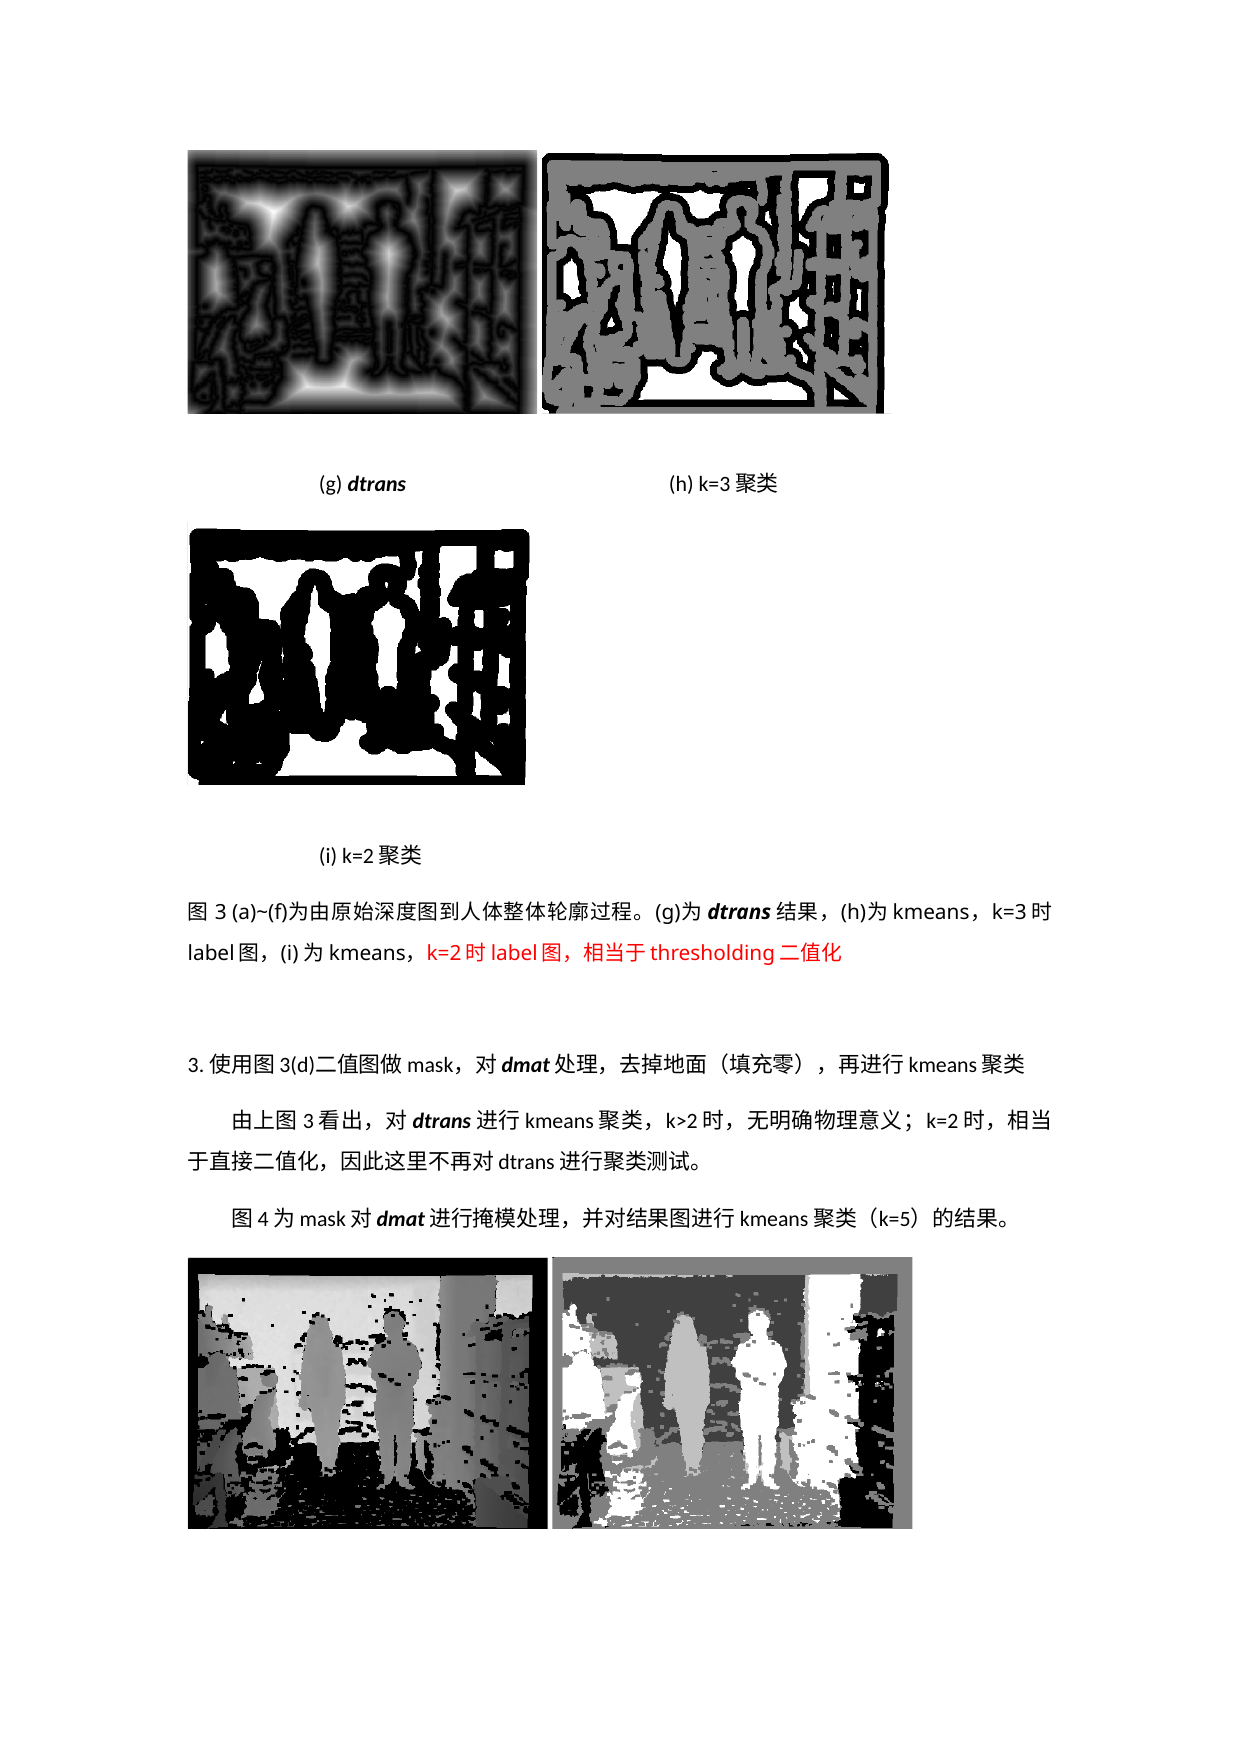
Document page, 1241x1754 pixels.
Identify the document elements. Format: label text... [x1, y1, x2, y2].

text (g) dtrans (h) k=3聚类 [187, 465, 1053, 498]
picture [187, 150, 538, 414]
text 图 3 (a)~(f)为由原始深度图到人体整体轮廓过程。(g)为dtrans结果，(h)为kmeans，k=3时label图，(i) 为kmeans，k=2时label图，相当于thresholding二值化 [187, 894, 1053, 967]
picture [187, 522, 537, 785]
text 图4为mask对dmat进行掩模处理，并对结果图进行kmeans聚类（k=5）的结果。 [187, 1200, 1053, 1233]
picture [542, 150, 892, 414]
text 3. 使用图3(d)二值图做mask，对dmat处理，去掉地面（填充零），再进行kmeans聚类 [187, 1046, 1053, 1079]
text (i) k=2聚类 [187, 837, 1053, 870]
picture [552, 1257, 913, 1529]
picture [187, 1257, 548, 1529]
text 由上图3看出，对dtrans进行kmeans聚类，k>2时，无明确物理意义；k=2时，相当于直接二值化，因此这里不再对dtrans进行聚类测试。 [187, 1103, 1053, 1176]
